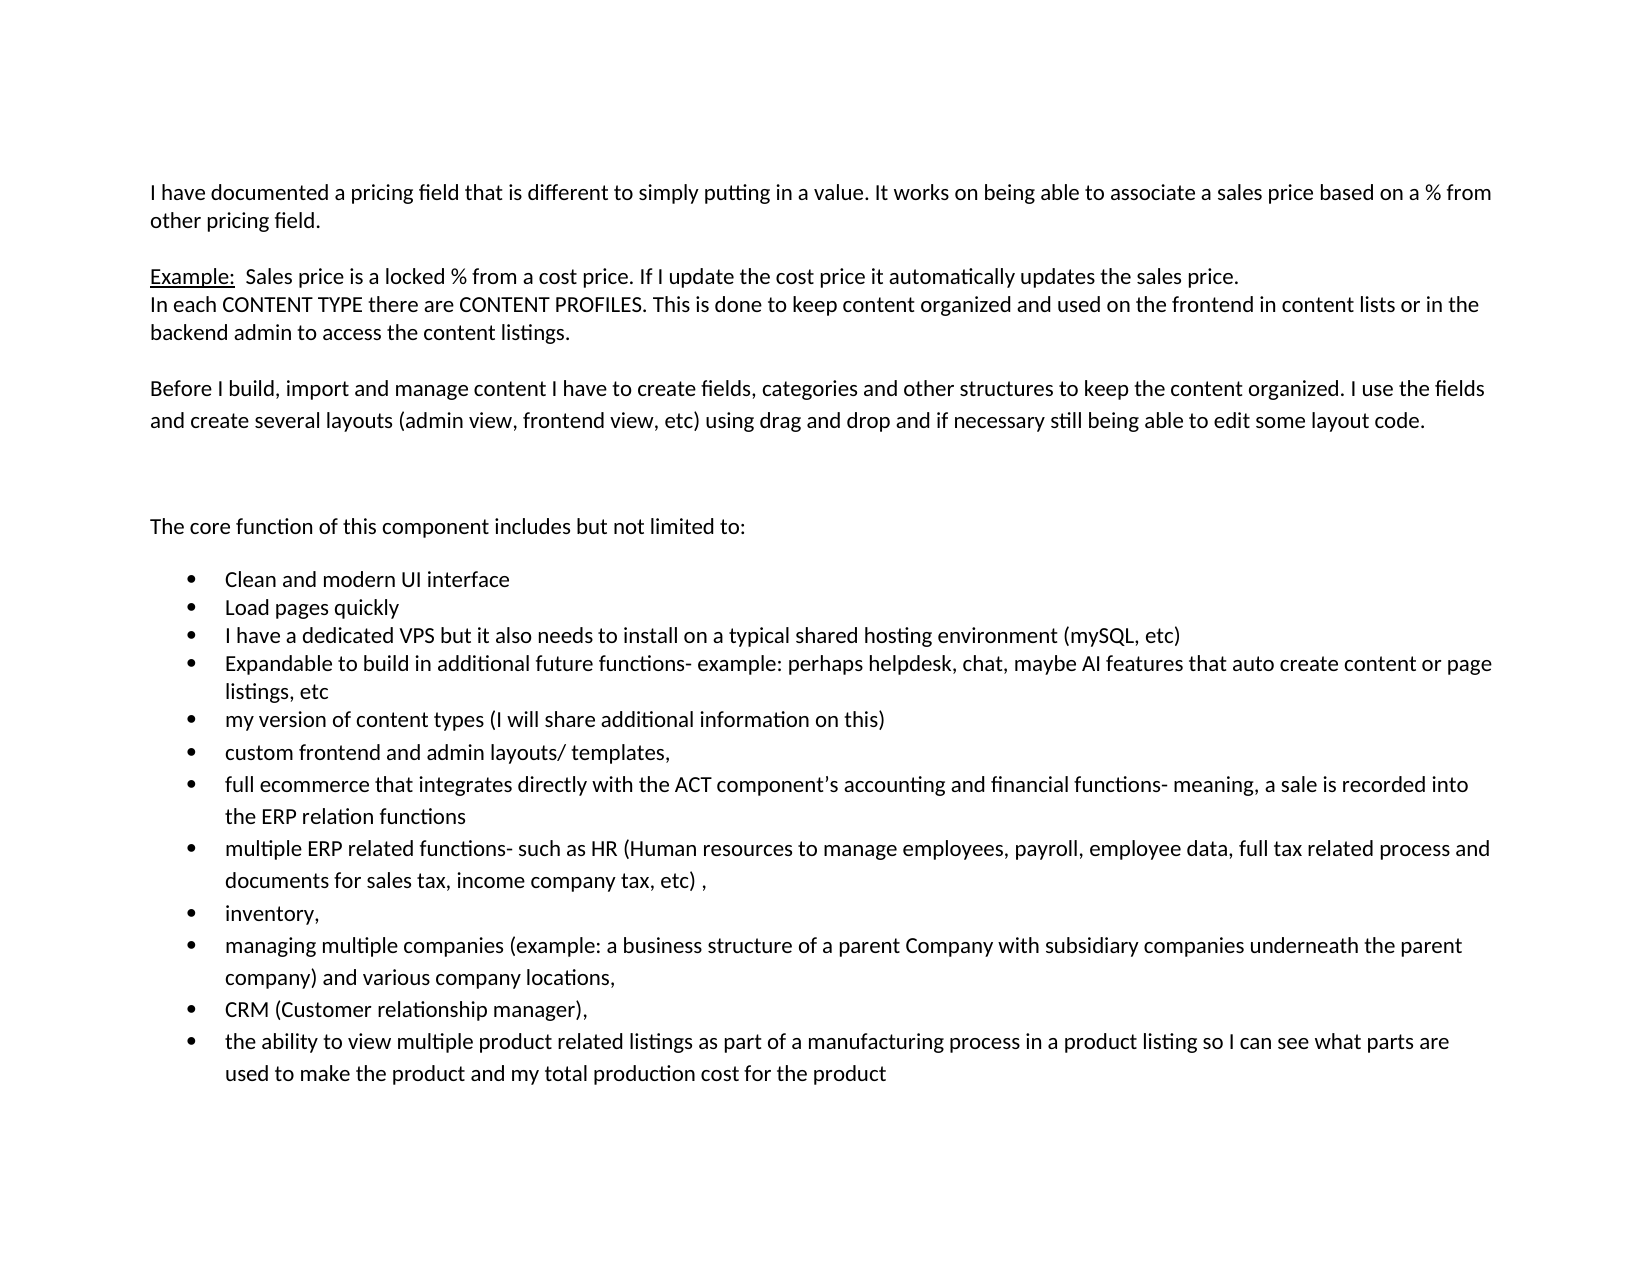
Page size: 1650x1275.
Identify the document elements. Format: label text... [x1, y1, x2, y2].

list I have a dedicated VPS but it also needs to install on a typical shared hosting environment (mySQL, etc) [187, 621, 1500, 649]
text Before I build, import and manage content I have to create fields, categories and other structures to keep the content organized. I use the fields and create several layouts (admin view, frontend view, etc) using drag and drop and if necessary still being able to edit some layout code. [150, 374, 1500, 434]
list inventory, [187, 899, 1500, 927]
text Example: Sales price is a locked % from a cost price. If I update the cost price it automatically updates the sales price. [150, 262, 1500, 290]
list managing multiple companies (example: a business structure of a parent Company with subsidiary companies underneath the parent company) and various company locations, [187, 931, 1500, 991]
list Expandable to build in additional future functions- example: perhaps helpdesk, chat, maybe AI features that auto create content or page listings, etc [187, 649, 1500, 706]
text The core function of this component includes but not limited to: [150, 512, 1500, 540]
list my version of content types (I will share additional information on this) [187, 706, 1500, 733]
text I have documented a pricing field that is different to simply putting in a value. It works on being able to associate a sales price based on a % from other pricing field. [150, 178, 1500, 234]
list multiple ERP related functions- such as HR (Human resources to manage employees, payroll, employee data, full tax related process and documents for sales tax, income company tax, etc) , [187, 834, 1500, 894]
list CRM (Customer relationship manager), [187, 995, 1500, 1023]
list full ecommerce that integrates directly with the ACT component’s accounting and financial functions- meaning, a sale is recorded into the ERP relation functions [187, 770, 1500, 830]
text In each CONTENT TYPE there are CONTENT PROFILES. This is done to keep content organized and used on the frontend in content lists or in the backend admin to access the content listings. [150, 290, 1500, 346]
list Clean and modern UI interface [187, 565, 1500, 593]
list Load pages quickly [187, 593, 1500, 621]
list custom frontend and admin layouts/ templates, [187, 738, 1500, 766]
list the ability to view multiple product related listings as part of a manufacturing process in a product listing so I can see what parts are used to make the product and my total production cost for the product [187, 1027, 1500, 1088]
